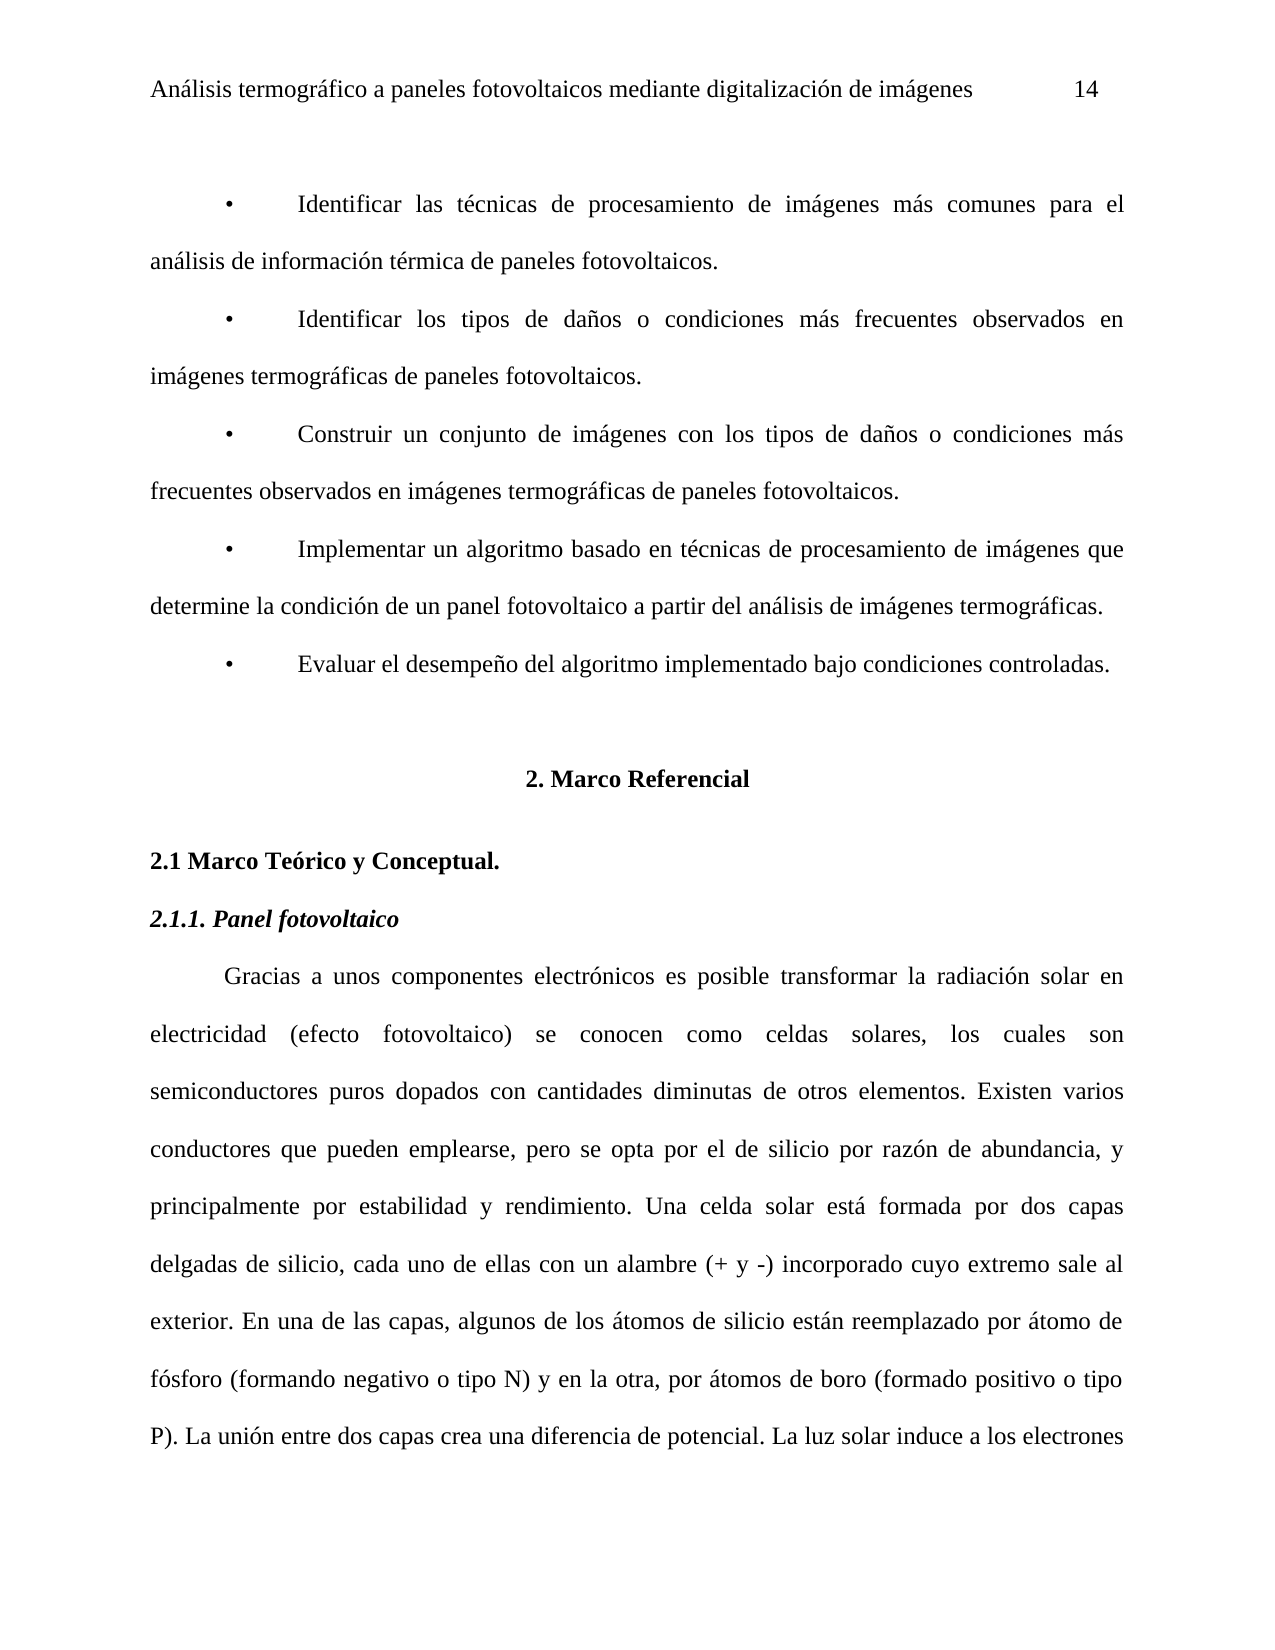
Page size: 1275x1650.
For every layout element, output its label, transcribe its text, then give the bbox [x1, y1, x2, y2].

text • Identificar los tipos de daños o condiciones más frecuentes observados en imágenes termográficas de paneles fotovoltaicos. [150, 304, 1125, 390]
text • Evaluar el desempeño del algoritmo implementado bajo condiciones controladas. [150, 649, 1125, 677]
subtitle 2. Marco Referencial [150, 764, 1125, 792]
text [150, 961, 1125, 1450]
text • Implementar un algoritmo basado en técnicas de procesamiento de imágenes que determine la condición de un panel fotovoltaico a partir del análisis de imágenes termográficas. [150, 534, 1125, 620]
subtitle 2.1.1. Panel fotovoltaico [150, 904, 1125, 932]
text • Construir un conjunto de imágenes con los tipos de daños o condiciones más frecuentes observados en imágenes termográficas de paneles fotovoltaicos. [150, 419, 1125, 505]
text • Identificar las técnicas de procesamiento de imágenes más comunes para el análisis de información térmica de paneles fotovoltaicos. [150, 189, 1125, 275]
subtitle 2.1 Marco Teórico y Conceptual. [150, 846, 1125, 875]
